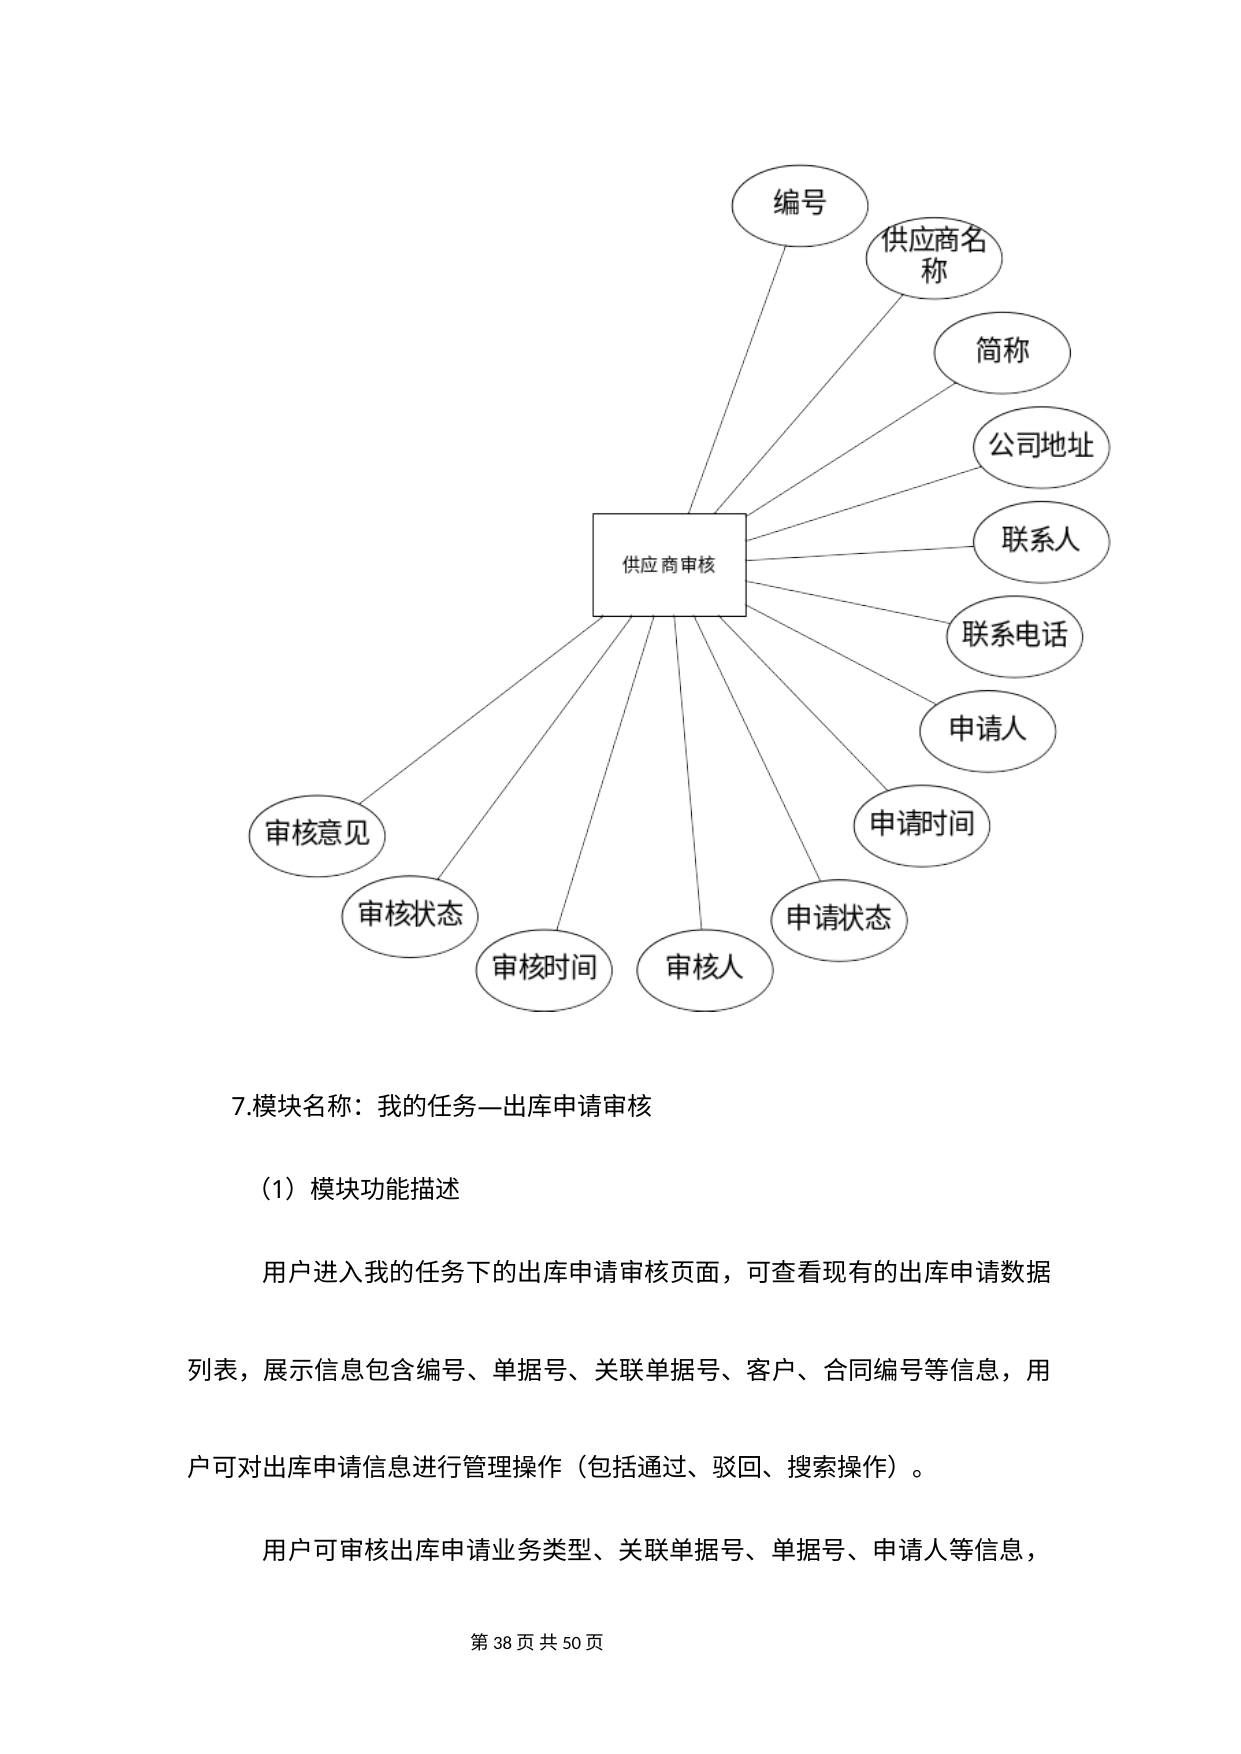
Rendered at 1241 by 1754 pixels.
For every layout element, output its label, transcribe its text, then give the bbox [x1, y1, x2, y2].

text 用户进入我的任务下的出库申请审核页面，可查看现有的出库申请数据列表，展示信息包含编号、单据号、关联单据号、客户、合同编号等信息，用户可对出库申请信息进行管理操作（包括通过、驳回、搜索操作）。 [187, 1238, 1053, 1498]
text （1）模块功能描述 [187, 1155, 1053, 1220]
text 7.模块名称：我的任务—出库申请审核 [187, 1072, 1053, 1137]
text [187, 1516, 1053, 1581]
